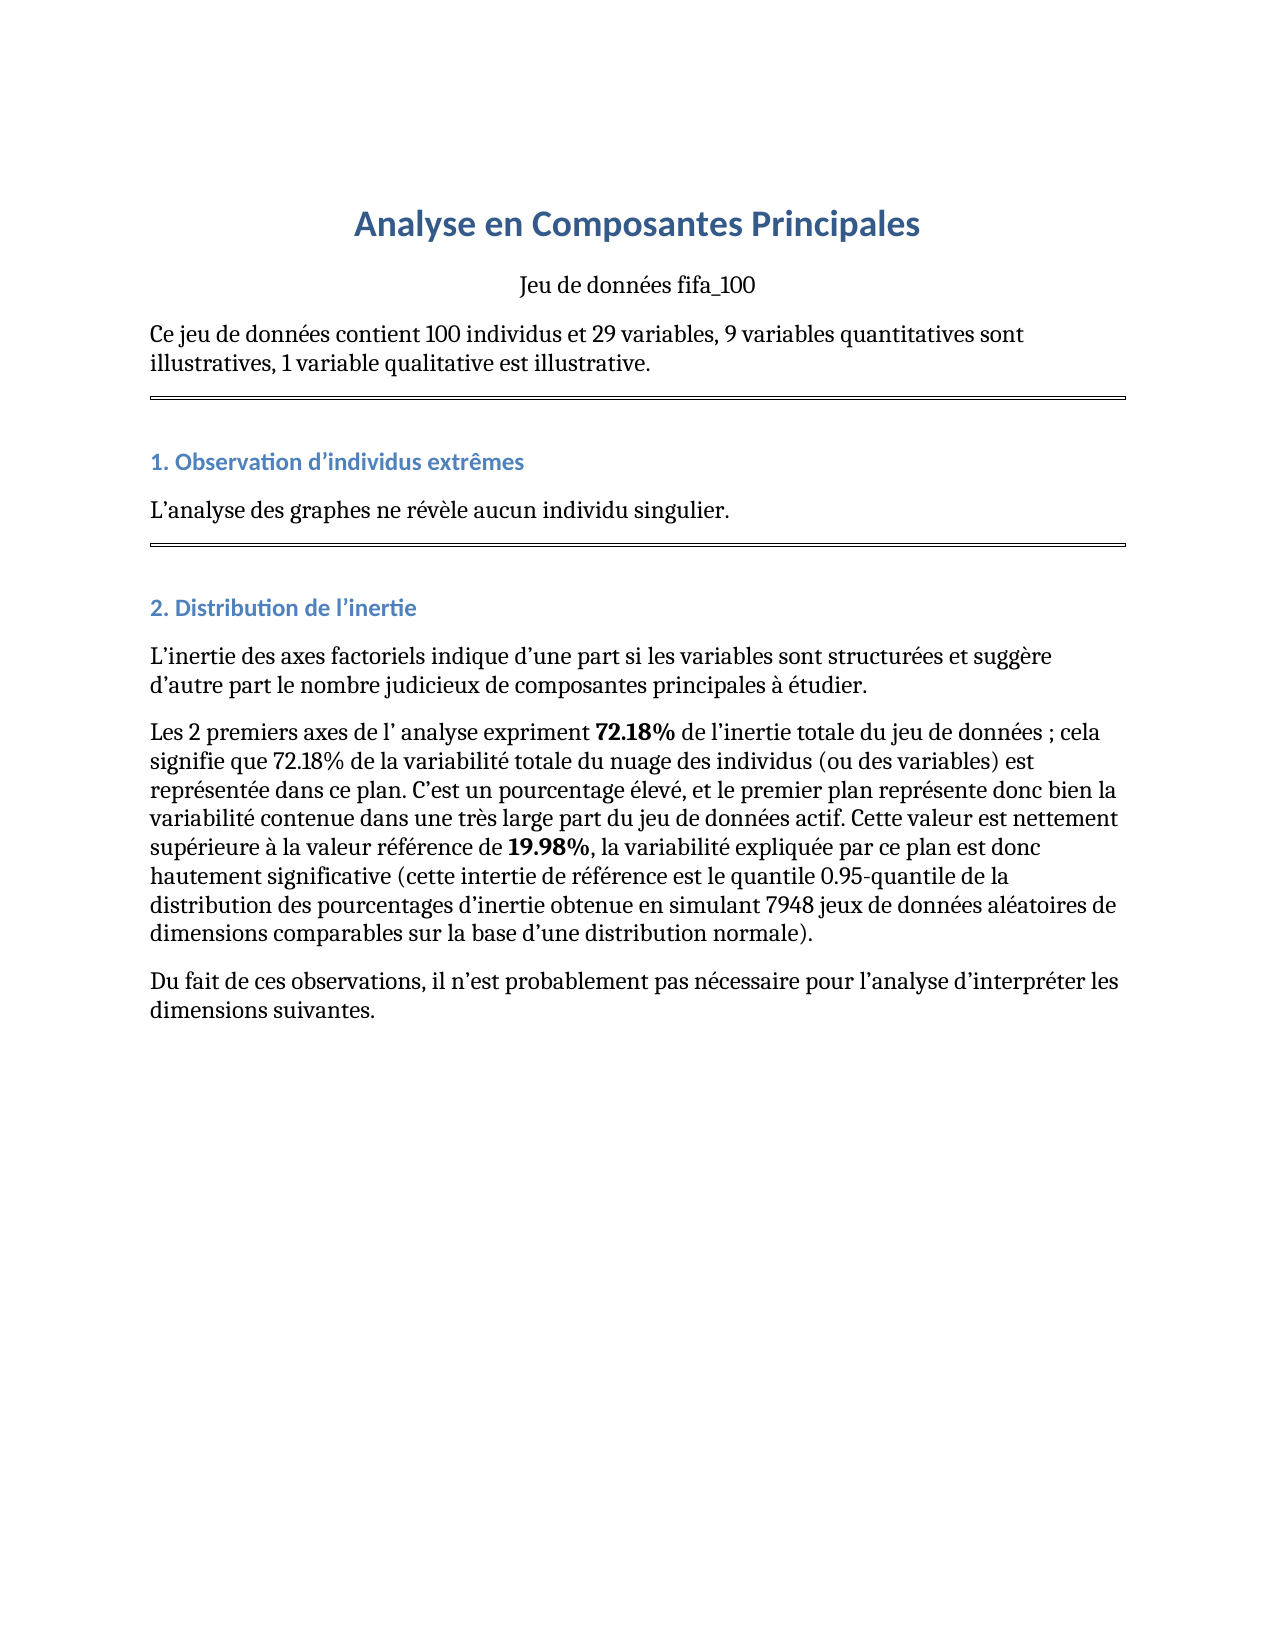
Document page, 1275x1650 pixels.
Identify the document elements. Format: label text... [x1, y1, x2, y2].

subtitle 2. Distribution de l’inertie [150, 593, 1125, 623]
subtitle 1. Observation d’individus extrêmes [150, 446, 1125, 477]
text L’analyse des graphes ne révèle aucun individu singulier. [150, 496, 1125, 524]
text L’inertie des axes factoriels indique d’une part si les variables sont structurées et suggère d’autre part le nombre judicieux de composantes principales à étudier. [150, 642, 1125, 699]
text Du fait de ces observations, il n’est probablement pas nécessaire pour l’analyse d’interpréter les dimensions suivantes. [150, 967, 1125, 1024]
text Les 2 premiers axes de l’ analyse expriment 72.18% de l’inertie totale du jeu de données ; cela signifie que 72.18% de la variabilité totale du nuage des individus (ou des variables) est représentée dans ce plan. C’est un pourcentage élevé, et le premier plan représente donc bien la variabilité contenue dans une très large part du jeu de données actif. Cette valeur est nettement supérieure à la valeur référence de 19.98%, la variabilité expliquée par ce plan est donc hautement significative (cette intertie de référence est le quantile 0.95-quantile de la distribution des pourcentages d’inertie obtenue en simulant 7948 jeux de données aléatoires de dimensions comparables sur la base d’une distribution normale). [150, 718, 1125, 948]
title Analyse en Composantes Principales [150, 200, 1125, 246]
text Jeu de données fifa_100 [150, 271, 1125, 299]
text Ce jeu de données contient 100 individus et 29 variables, 9 variables quantitatives sont illustratives, 1 variable qualitative est illustrative. [150, 320, 1125, 378]
